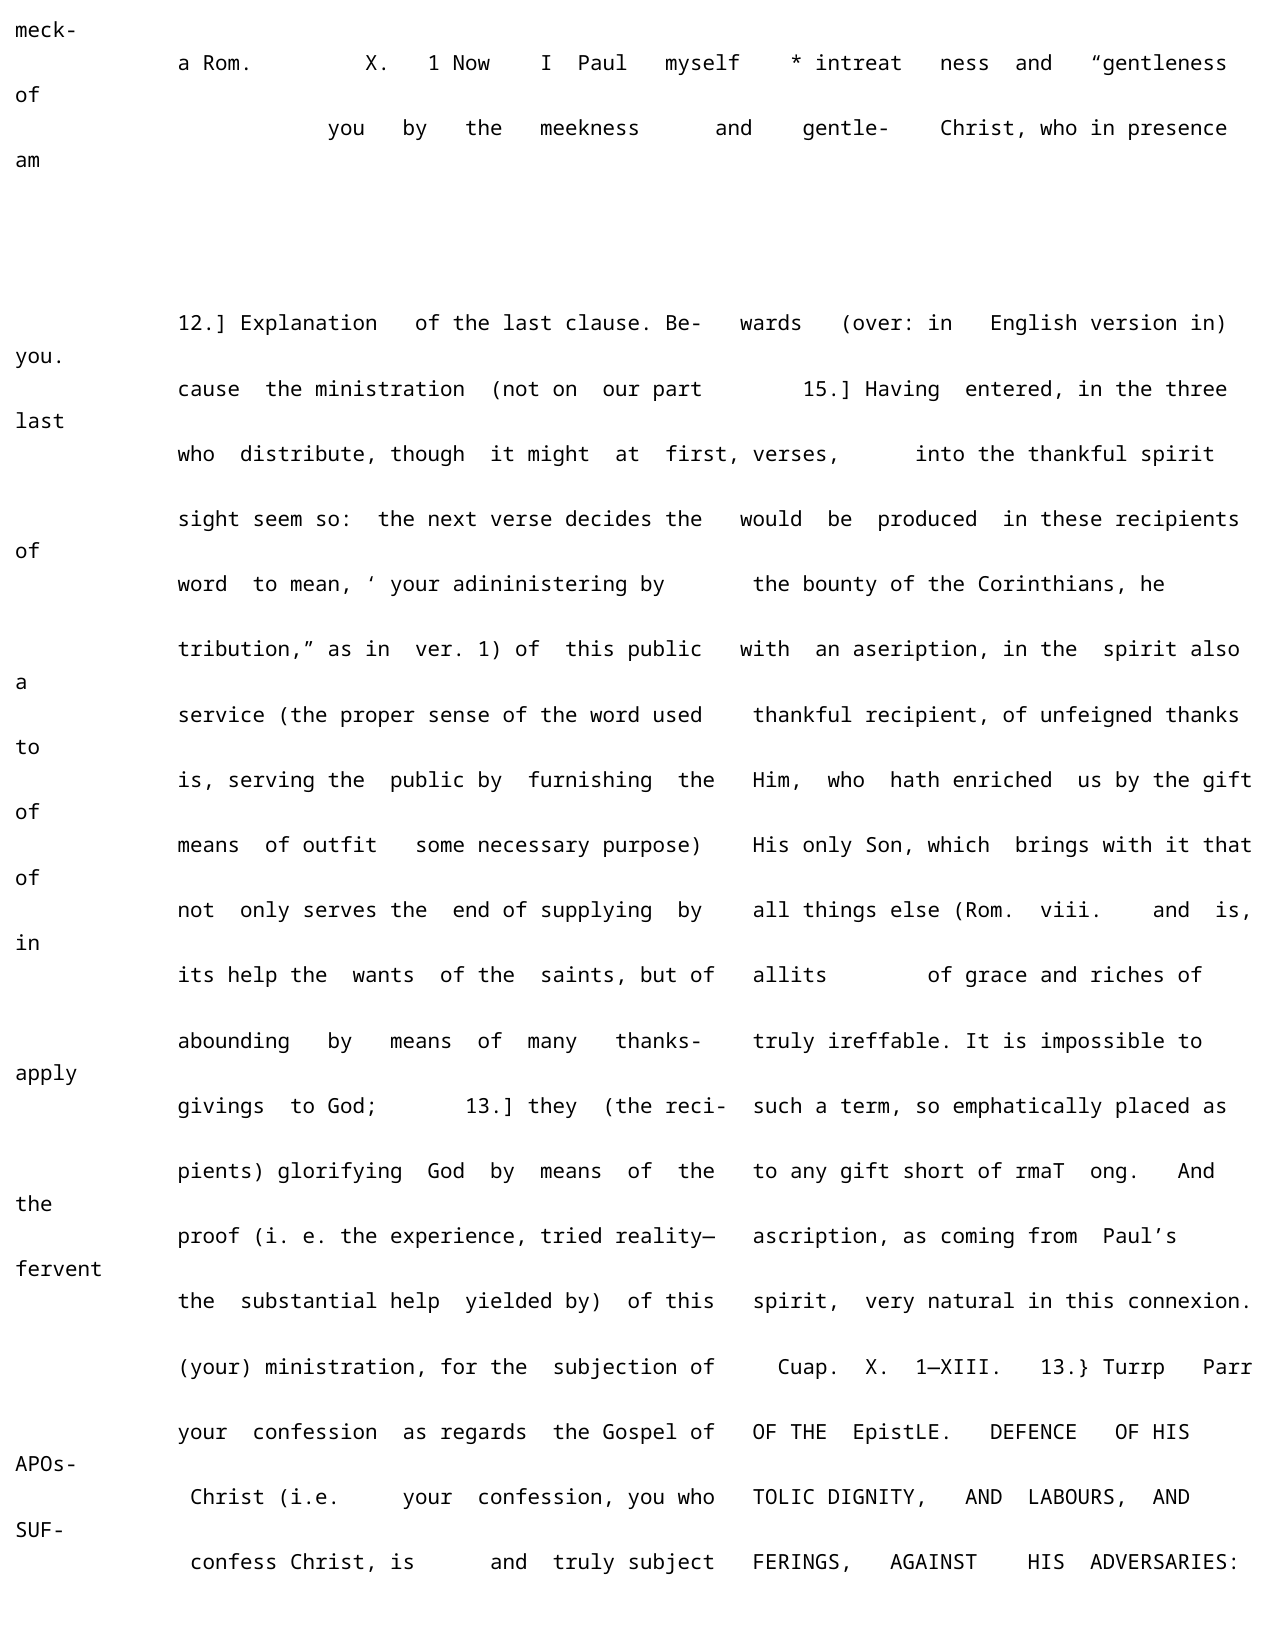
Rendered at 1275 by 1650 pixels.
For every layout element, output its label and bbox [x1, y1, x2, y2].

text [15, 15, 1260, 1608]
